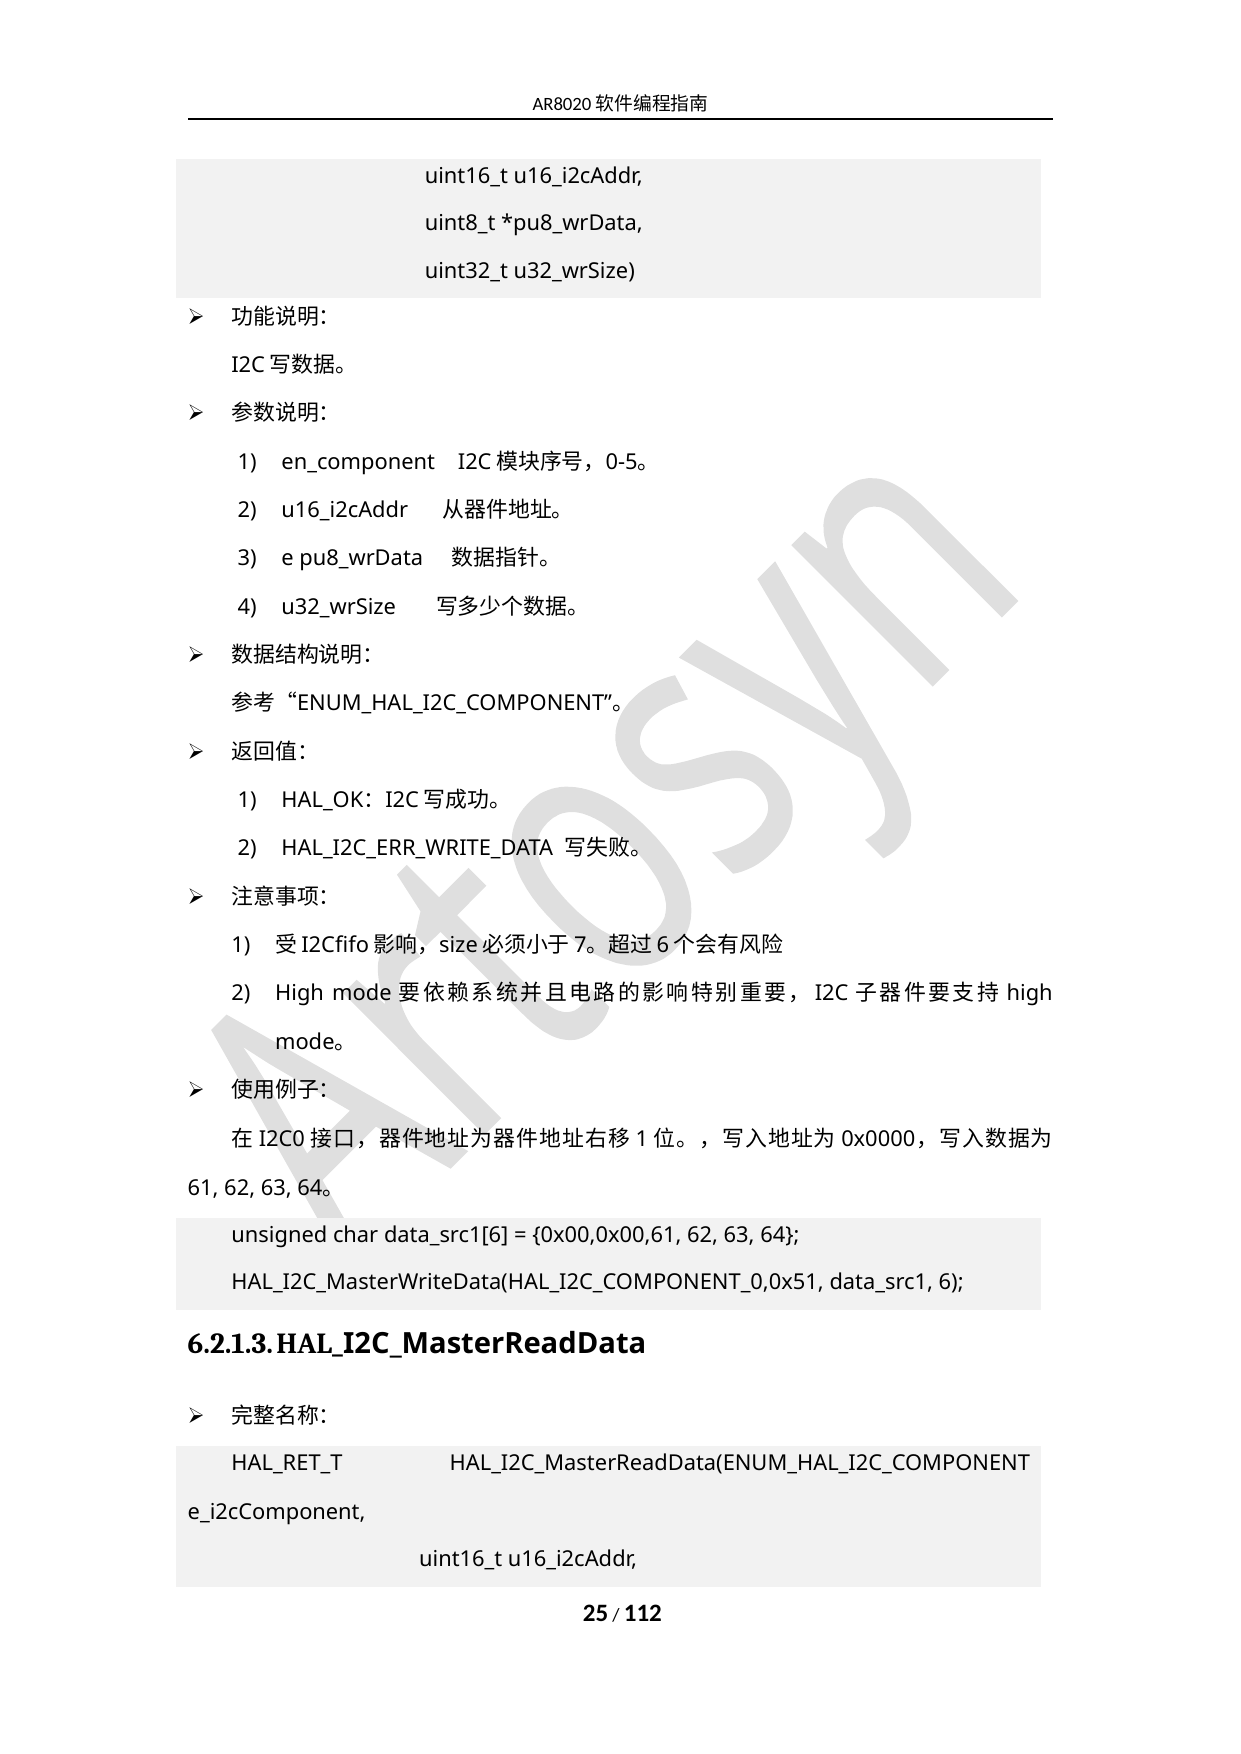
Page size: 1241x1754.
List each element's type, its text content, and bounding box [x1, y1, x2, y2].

list 功能说明： [187, 298, 1053, 331]
list u32_wrSize 写多少个数据。 [237, 588, 1053, 621]
list en_component I2C模块序号，0-5。 [237, 443, 1053, 476]
list HAL_I2C_ERR_WRITE_DATA 写失败。 [237, 830, 1053, 862]
list HAL_OK：I2C写成功。 [237, 782, 1053, 814]
text 参考“ENUM_HAL_I2C_COMPONENT”。 [187, 685, 1053, 717]
list 完整名称： [187, 1397, 1053, 1430]
list 数据结构说明： [187, 637, 1053, 669]
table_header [176, 1446, 1041, 1587]
list 参数说明： [187, 395, 1053, 427]
list u16_i2cAddr 从器件地址。 [237, 492, 1053, 524]
text 在I2C0接口，器件地址为器件地址右移1位。，写入地址为0x0000，写入数据为61, 62, 63, 64。 [187, 1120, 1053, 1202]
list 返回值： [187, 733, 1053, 766]
list 受I2Cfifo影响，size必须小于7。超过6个会有风险 [231, 927, 1053, 959]
list High mode要依赖系统并且电路的影响特别重要，I2C子器件要支持high mode。 [231, 975, 1053, 1056]
list 使用例子： [187, 1072, 1053, 1104]
table_header unsigned char data_src1[6] = {0x00,0x00,61, 62, 63, 64}; HAL_I2C_MasterWriteData(HAL_I2C_COMPONENT_0,0x51, data_src1, 6); [176, 1218, 1041, 1310]
text I2C写数据。 [187, 347, 1053, 379]
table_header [176, 159, 1041, 298]
list 注意事项： [187, 878, 1053, 911]
subtitle HAL_I2C_MasterReadData [187, 1310, 1053, 1375]
list e pu8_wrData 数据指针。 [237, 540, 1053, 572]
